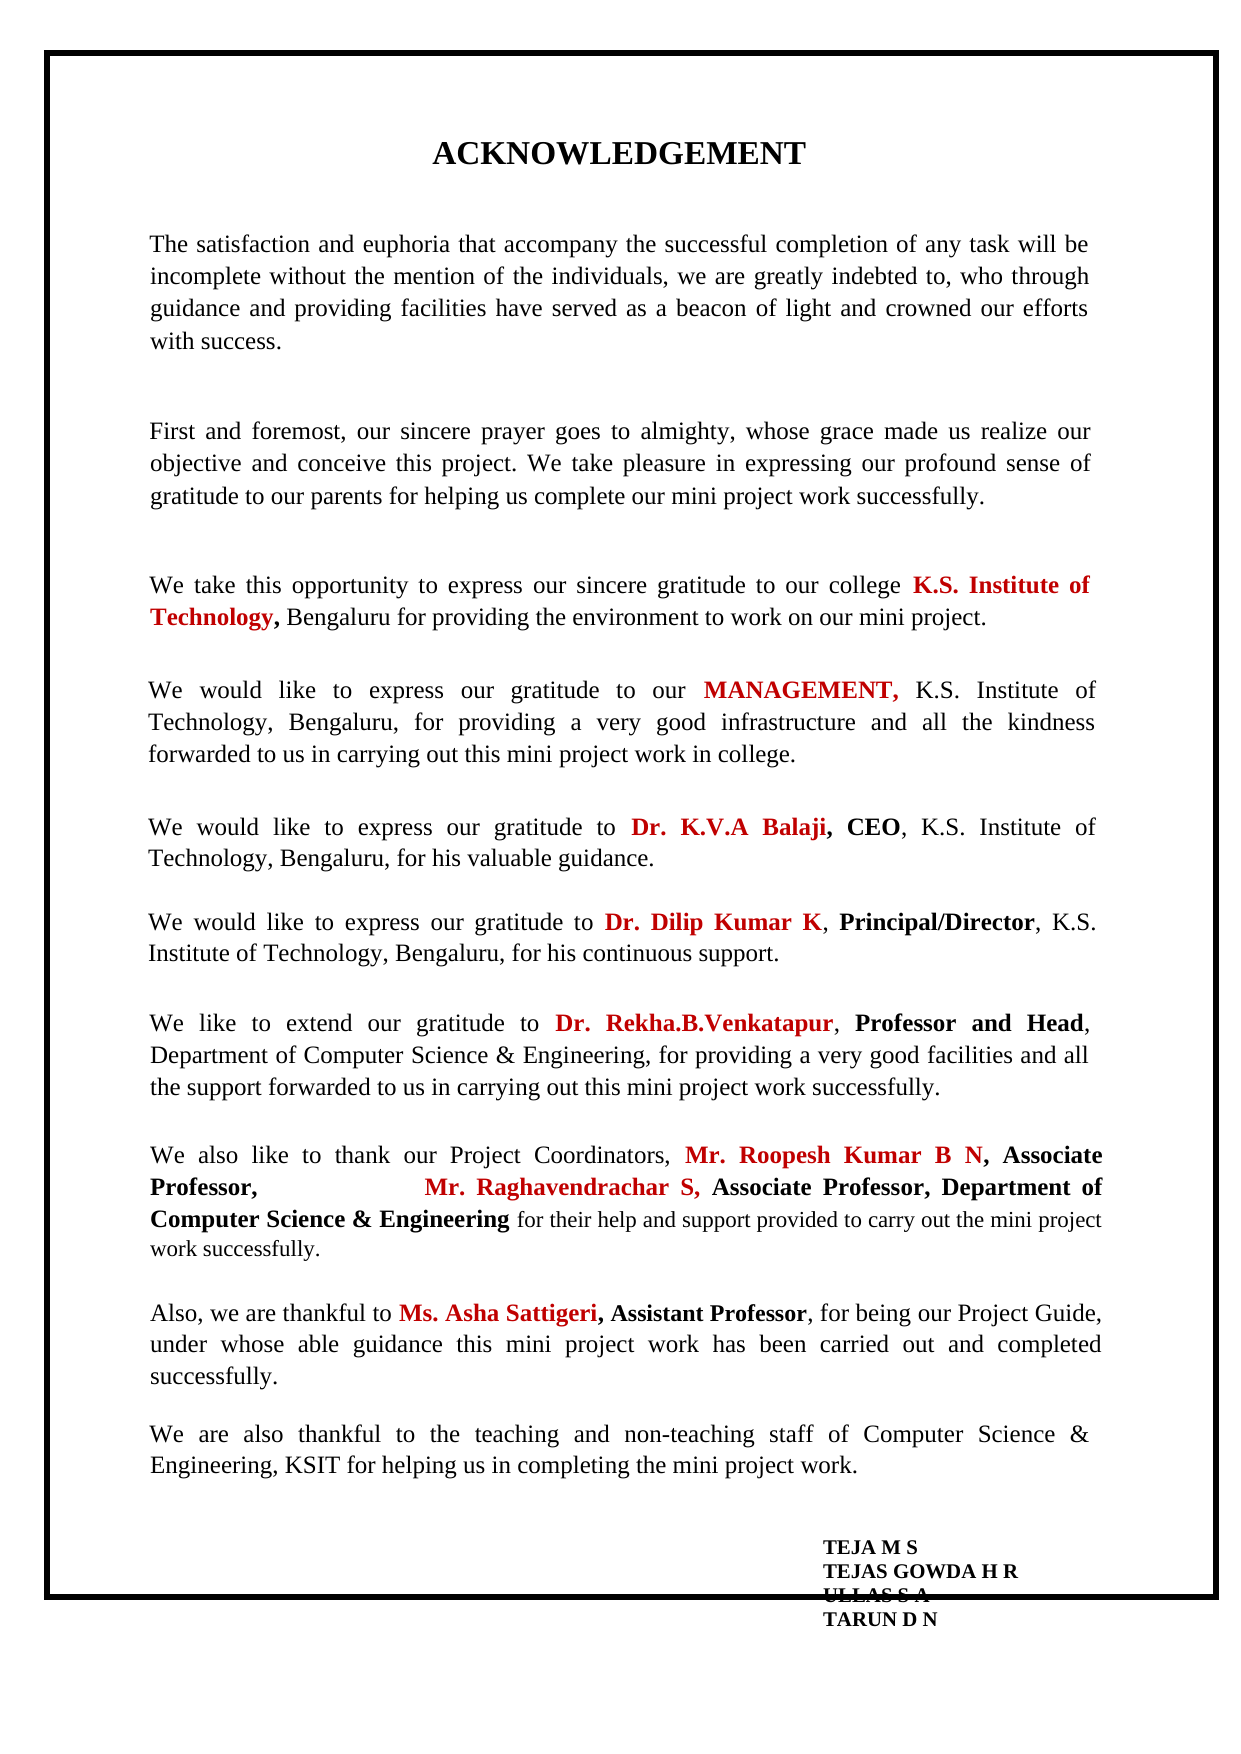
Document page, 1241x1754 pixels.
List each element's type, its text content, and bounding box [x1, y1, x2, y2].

text First and foremost, our sincere prayer goes to almighty, whose grace made us realize our objective and conceive this project. We take pleasure in expressing our profound sense of gratitude to our parents for helping us complete our mini project work successfully. [149, 416, 1092, 509]
text Also, we are thankful to Ms. Asha Sattigeri, Assistant Professor, for being our Project Guide, under whose able guidance this mini project work has been carried out and completed successfully. [150, 1298, 1103, 1389]
text We would like to express our gratitude to Dr. Dilip Kumar K, Principal/Director, K.S. Institute of Technology, Bengaluru, for his continuous support. [148, 907, 1096, 967]
text TEJA M S [823, 1535, 1178, 1559]
text The satisfaction and euphoria that accompany the successful completion of any task will be incomplete without the mention of the individuals, we are greatly indebted to, who through guidance and providing facilities have served as a beacon of light and crowned our efforts with success. [149, 229, 1090, 355]
text TEJAS GOWDA H R [823, 1559, 1178, 1583]
text We take this opportunity to express our sincere gratitude to our college K.S. Institute of Technology, Bengaluru for providing the environment to work on our mini project. [149, 571, 1090, 631]
text We would like to express our gratitude to our MANAGEMENT, K.S. Institute of Technology, Bengaluru, for providing a very good infrastructure and all the kindness forwarded to us in carrying out this mini project work in college. [148, 675, 1096, 768]
text We would like to express our gratitude to Dr. K.V.A Balaji, CEO, K.S. Institute of Technology, Bengaluru, for his valuable guidance. [148, 812, 1096, 872]
text TARUN D N [823, 1607, 1178, 1631]
text We are also thankful to the teaching and non-teaching staff of Computer Science & Engineering, KSIT for helping us in completing the mini project work. [149, 1419, 1090, 1479]
text ACKNOWLEDGEMENT [148, 133, 1090, 171]
text We like to extend our gratitude to Dr. Rekha.B.Venkatapur, Professor and Head, Department of Computer Science & Engineering, for providing a very good facilities and all the support forwarded to us in carrying out this mini project work successfully. [149, 1008, 1090, 1101]
text We also like to thank our Project Coordinators, Mr. Roopesh Kumar B N, Associate Professor, Mr. Raghavendrachar S, Associate Professor, Department of Computer Science & Engineering for their help and support provided to carry out the mini project work successfully. [150, 1141, 1103, 1261]
text ULLAS S A [823, 1583, 1178, 1607]
